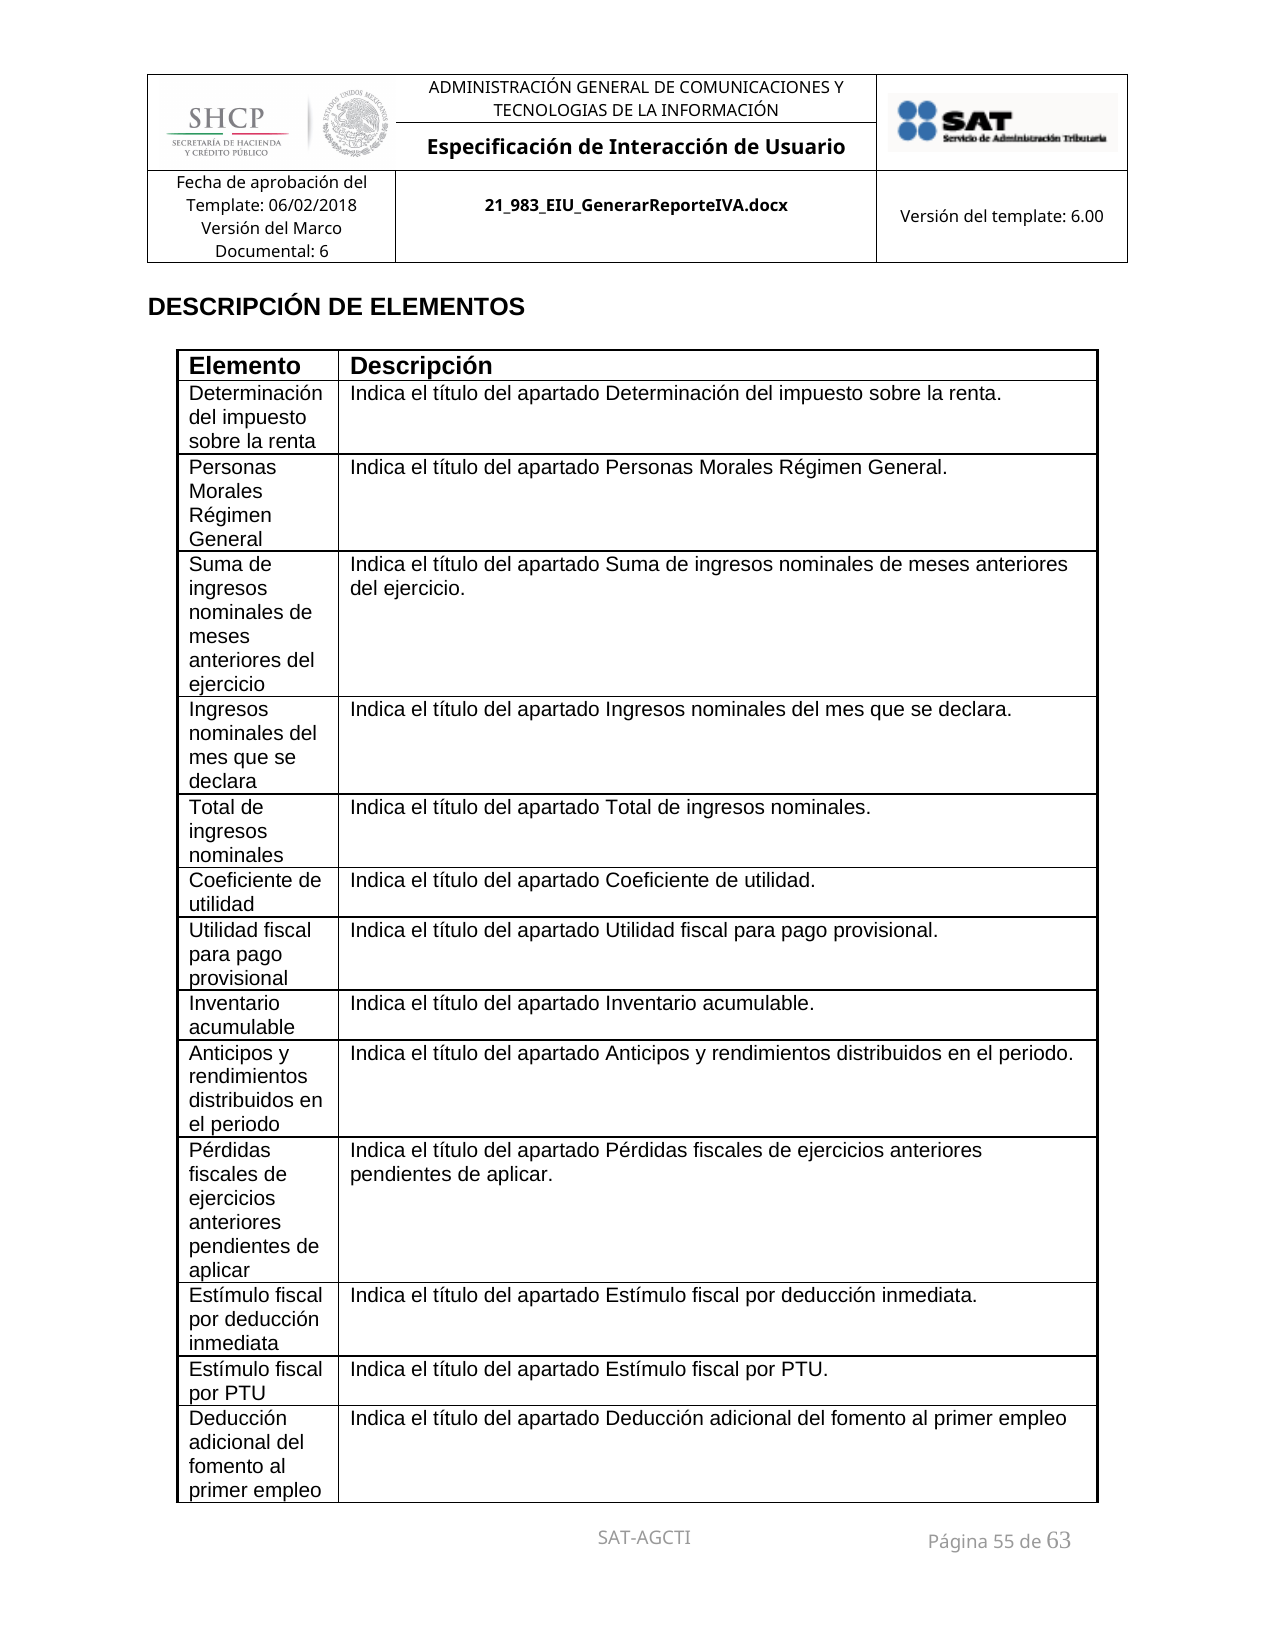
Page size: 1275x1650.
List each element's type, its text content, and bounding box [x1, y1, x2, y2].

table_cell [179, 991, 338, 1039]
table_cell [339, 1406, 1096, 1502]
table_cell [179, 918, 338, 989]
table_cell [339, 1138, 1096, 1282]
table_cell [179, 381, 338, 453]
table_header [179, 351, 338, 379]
picture [887, 93, 1118, 152]
picture [158, 75, 396, 170]
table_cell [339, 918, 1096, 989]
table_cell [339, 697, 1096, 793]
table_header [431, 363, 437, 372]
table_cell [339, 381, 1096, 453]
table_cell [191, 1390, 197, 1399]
subtitle Descripción de Elementos [148, 292, 1127, 320]
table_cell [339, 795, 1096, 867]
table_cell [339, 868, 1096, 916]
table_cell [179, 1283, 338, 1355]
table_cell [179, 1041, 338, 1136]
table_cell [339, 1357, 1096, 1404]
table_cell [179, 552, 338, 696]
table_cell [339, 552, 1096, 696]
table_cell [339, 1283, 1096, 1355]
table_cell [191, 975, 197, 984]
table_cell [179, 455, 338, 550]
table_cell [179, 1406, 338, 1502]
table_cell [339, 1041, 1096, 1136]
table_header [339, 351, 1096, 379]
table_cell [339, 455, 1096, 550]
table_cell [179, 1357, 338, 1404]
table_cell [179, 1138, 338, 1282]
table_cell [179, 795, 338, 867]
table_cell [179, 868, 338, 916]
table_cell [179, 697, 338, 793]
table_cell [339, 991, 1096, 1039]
